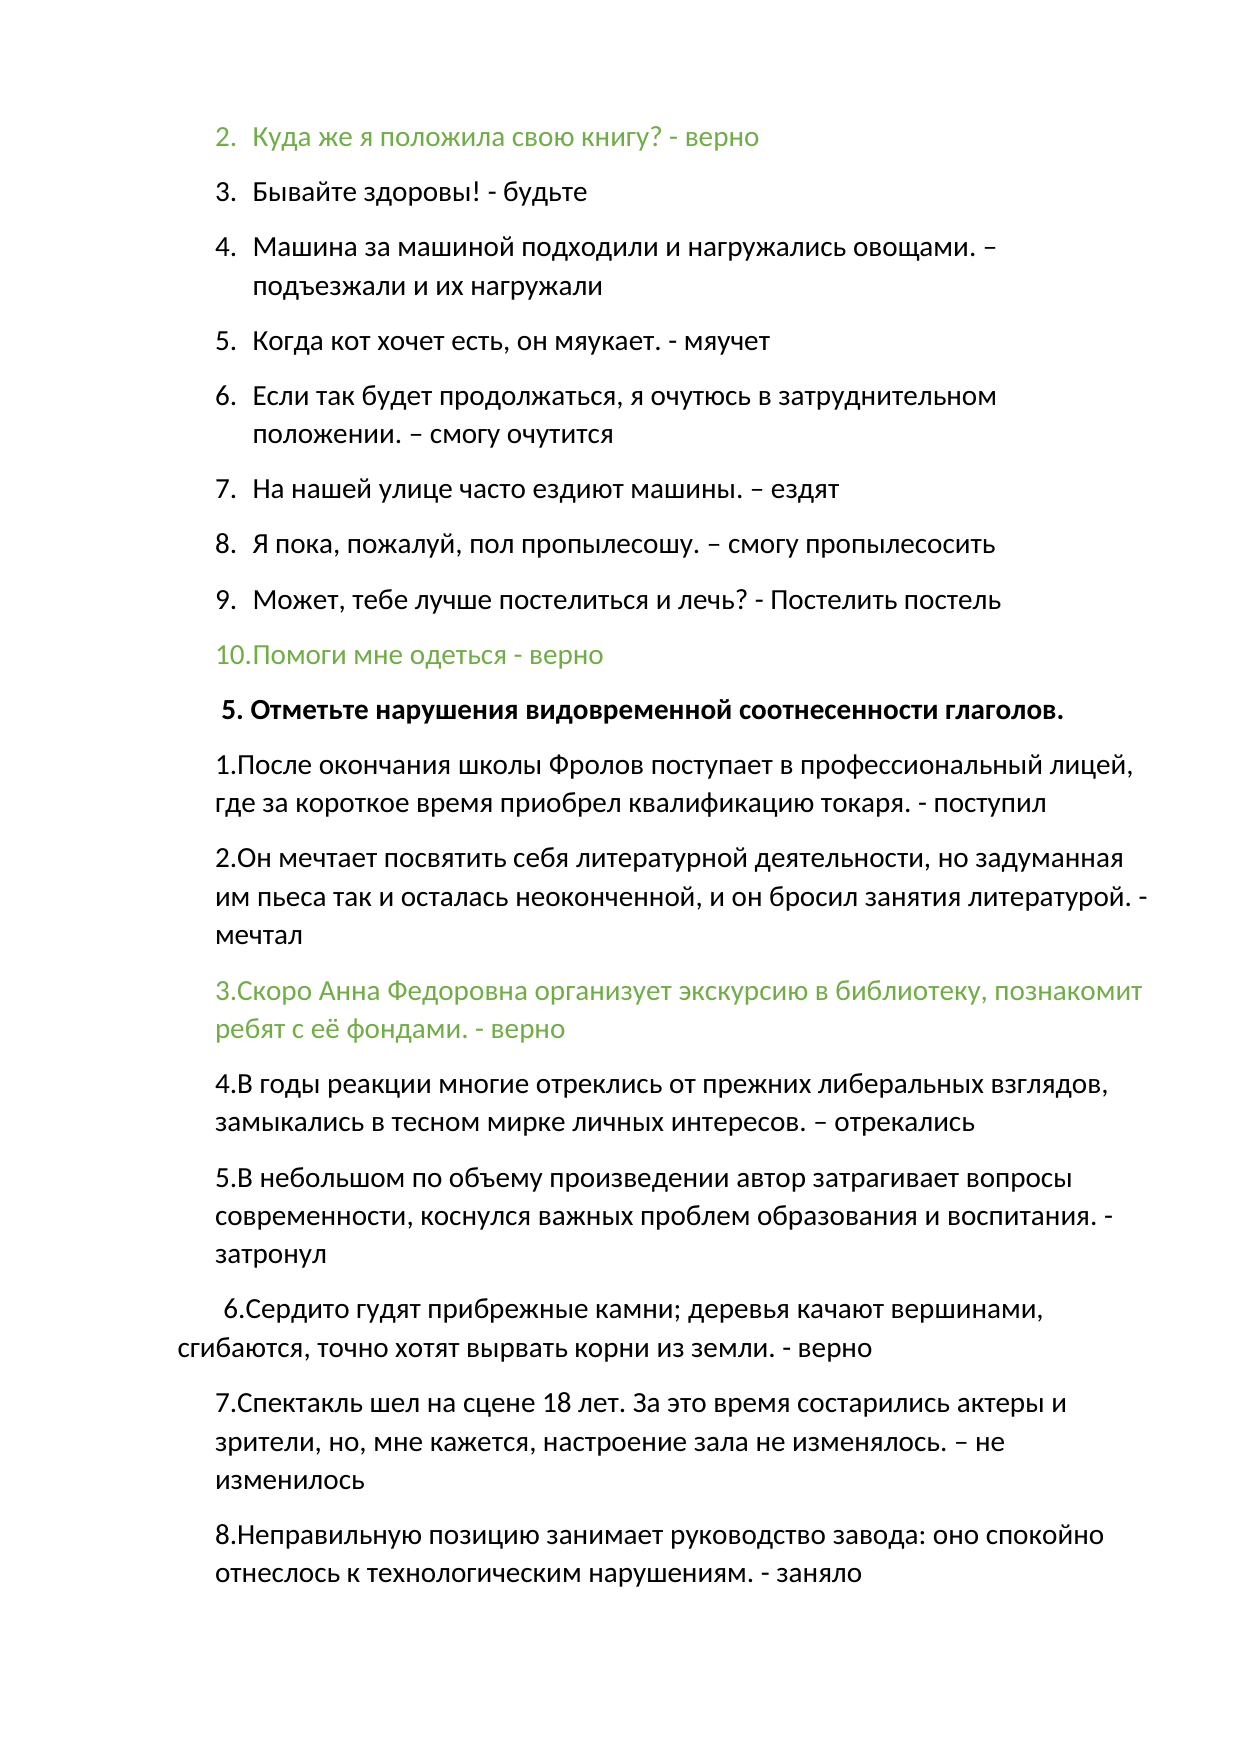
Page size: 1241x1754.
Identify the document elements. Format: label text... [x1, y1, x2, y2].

list Может, тебе лучше постелиться и лечь? - Постелить постель [215, 581, 1152, 616]
text 1.После окончания школы Фролов поступает в профессиональный лицей, где за короткое время приобрел квалификацию токаря. - поступил [215, 746, 1152, 820]
text 5.В небольшом по объему произведении автор затрагивает вопросы современности, коснулся важных проблем образования и воспитания. - затронул [215, 1159, 1152, 1271]
text 4.В годы реакции многие отреклись от прежних либеральных взглядов, замыкались в тесном мирке личных интересов. – отрекались [215, 1065, 1152, 1139]
list Куда же я положила свою книгу? - верно [215, 118, 1152, 154]
list Помоги мне одеться - верно [215, 636, 1152, 671]
list Бывайте здоровы! - будьте [215, 173, 1152, 209]
text 2.Он мечтает посвятить себя литературной деятельности, но задуманная им пьеса так и осталась неоконченной, и он бросил занятия литературой. - мечтал [215, 839, 1152, 952]
text 8.Неправильную позицию занимает руководство завода: оно спокойно отнеслось к технологическим нарушениям. - заняло [215, 1516, 1152, 1590]
text 5. Отметьте нарушения видовременной соотнесенности глаголов. [215, 691, 1152, 727]
list Когда кот хочет есть, он мяукает. - мяучет [215, 322, 1152, 357]
list Я пока, пожалуй, пол пропылесошу. – смогу пропылесосить [215, 526, 1152, 561]
text 3.Скоро Анна Федоровна организует экскурсию в библиотеку, познакомит ребят с её фондами. - верно [215, 972, 1152, 1046]
text 6.Сердито гудят прибрежные камни; деревья качают вершинами, сгибаются, точно хотят вырвать корни из земли. - верно [177, 1291, 1152, 1365]
text 7.Спектакль шел на сцене 18 лет. За это время состарились актеры и зрители, но, мне кажется, настроение зала не изменялось. – не изменилось [215, 1384, 1152, 1497]
list Машина за машиной подходили и нагружались овощами. – подъезжали и их нагружали [215, 228, 1152, 302]
list Если так будет продолжаться, я очутюсь в затруднительном положении. – смогу очутится [215, 377, 1152, 451]
list На нашей улице часто ездиют машины. – ездят [215, 471, 1152, 506]
